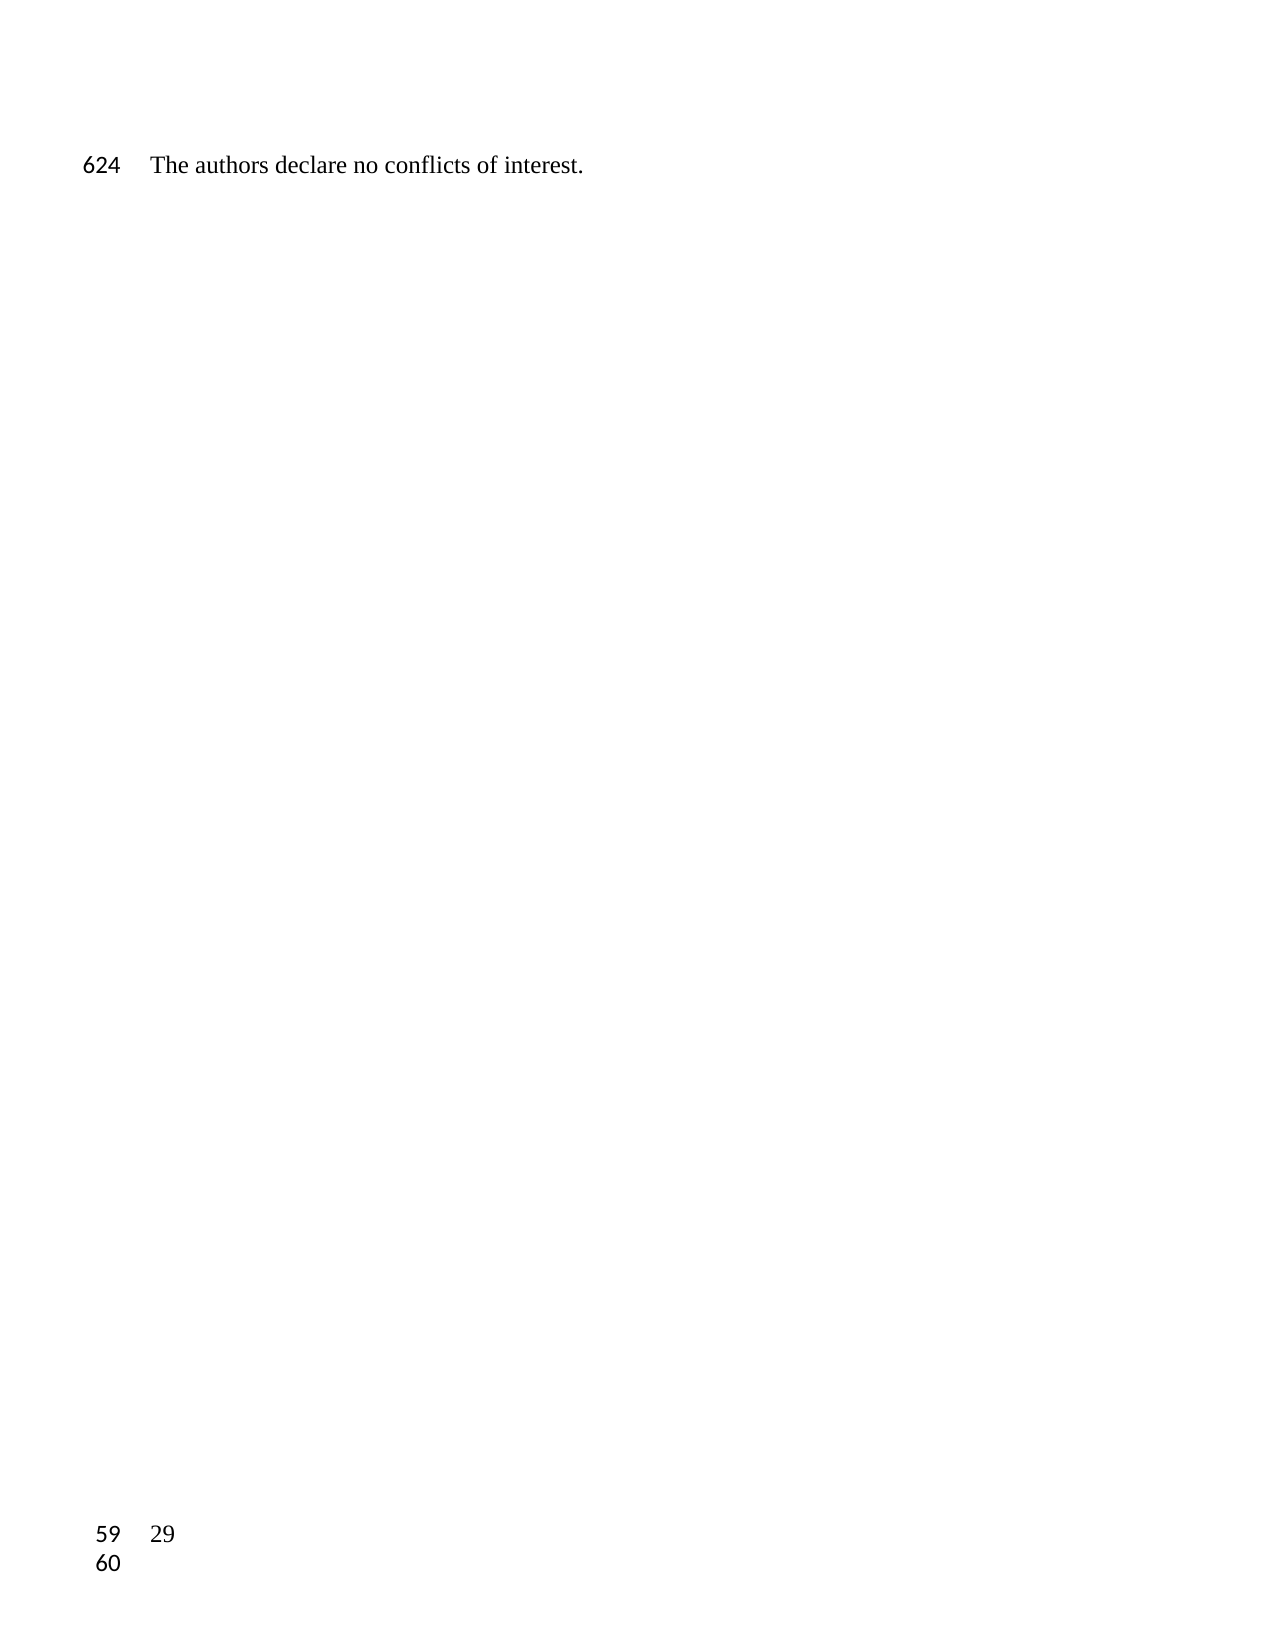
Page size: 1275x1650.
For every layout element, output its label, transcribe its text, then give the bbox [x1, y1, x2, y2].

text The authors declare no conflicts of interest. [150, 150, 1125, 179]
